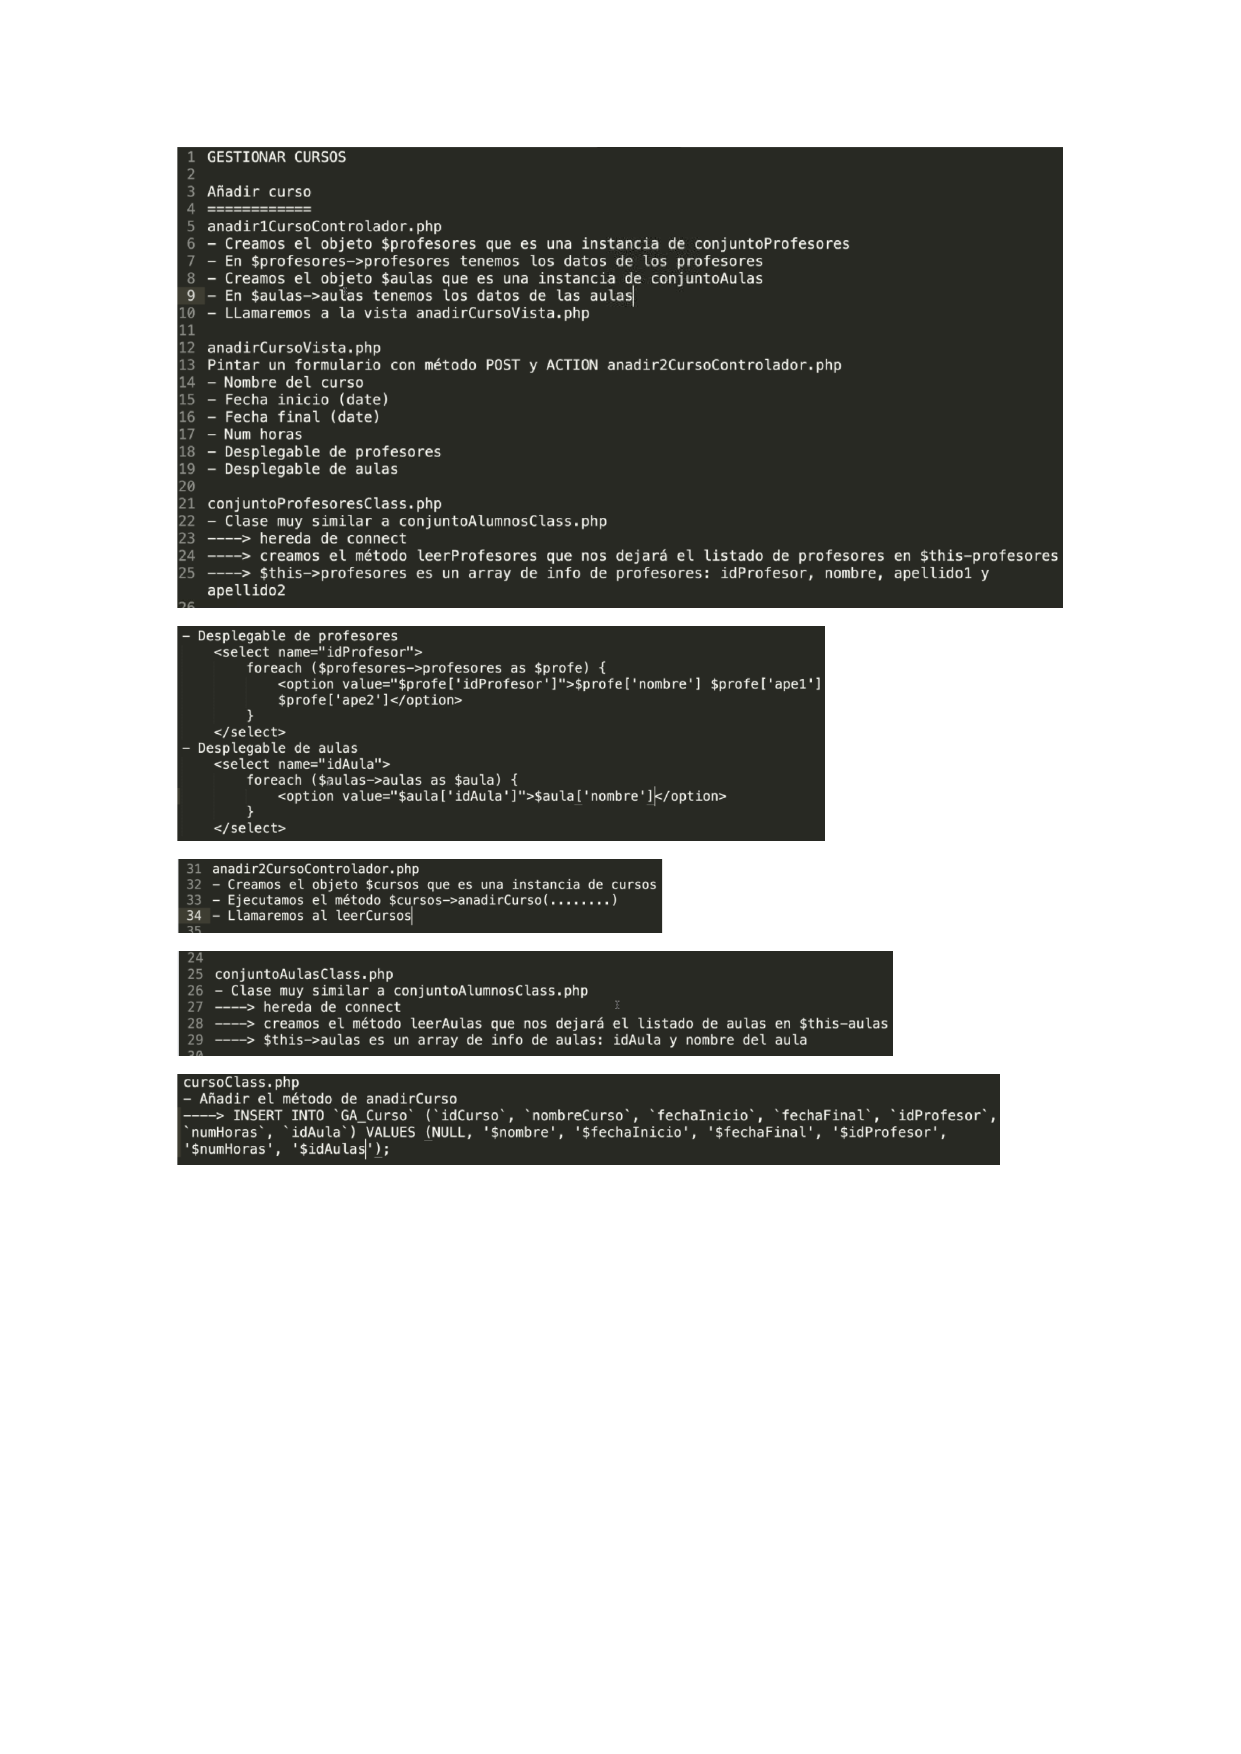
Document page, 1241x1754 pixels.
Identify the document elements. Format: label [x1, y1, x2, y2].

picture [177, 626, 825, 841]
picture [177, 859, 663, 933]
picture [177, 951, 893, 1056]
picture [177, 147, 1063, 608]
picture [177, 1074, 1000, 1165]
